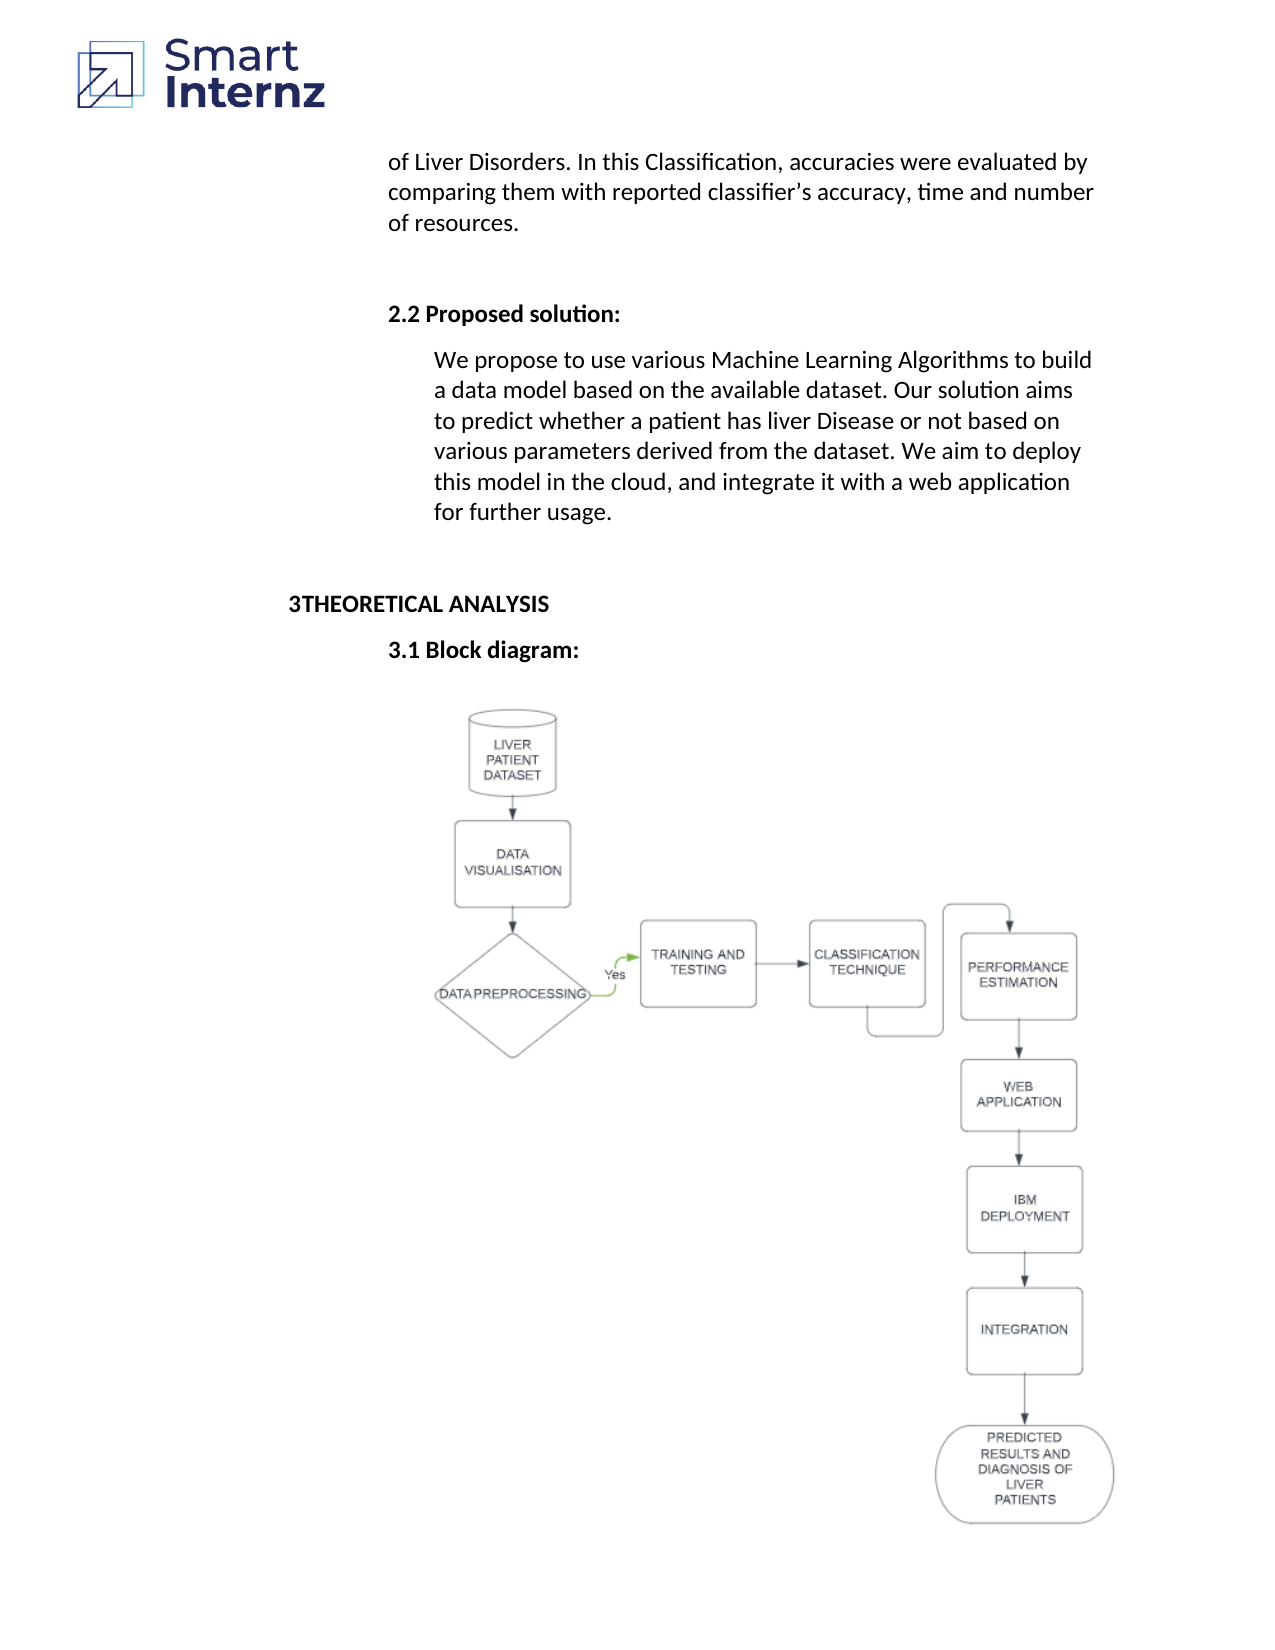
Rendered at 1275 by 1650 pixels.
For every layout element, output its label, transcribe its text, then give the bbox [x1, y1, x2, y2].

list Proposed solution: [388, 298, 1096, 329]
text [388, 146, 1096, 237]
picture [433, 680, 1127, 1537]
list Block diagram: [388, 634, 1096, 665]
picture [77, 38, 325, 108]
text We propose to use various Machine Learning Algorithms to build a data model based on the available dataset. Our solution aims to predict whether a patient has liver Disease or not based on various parameters derived from the dataset. We aim to deploy this model in the cloud, and integrate it with a web application for further usage. [434, 344, 1096, 527]
subtitle THEORETICAL ANALYSIS [288, 588, 1146, 619]
